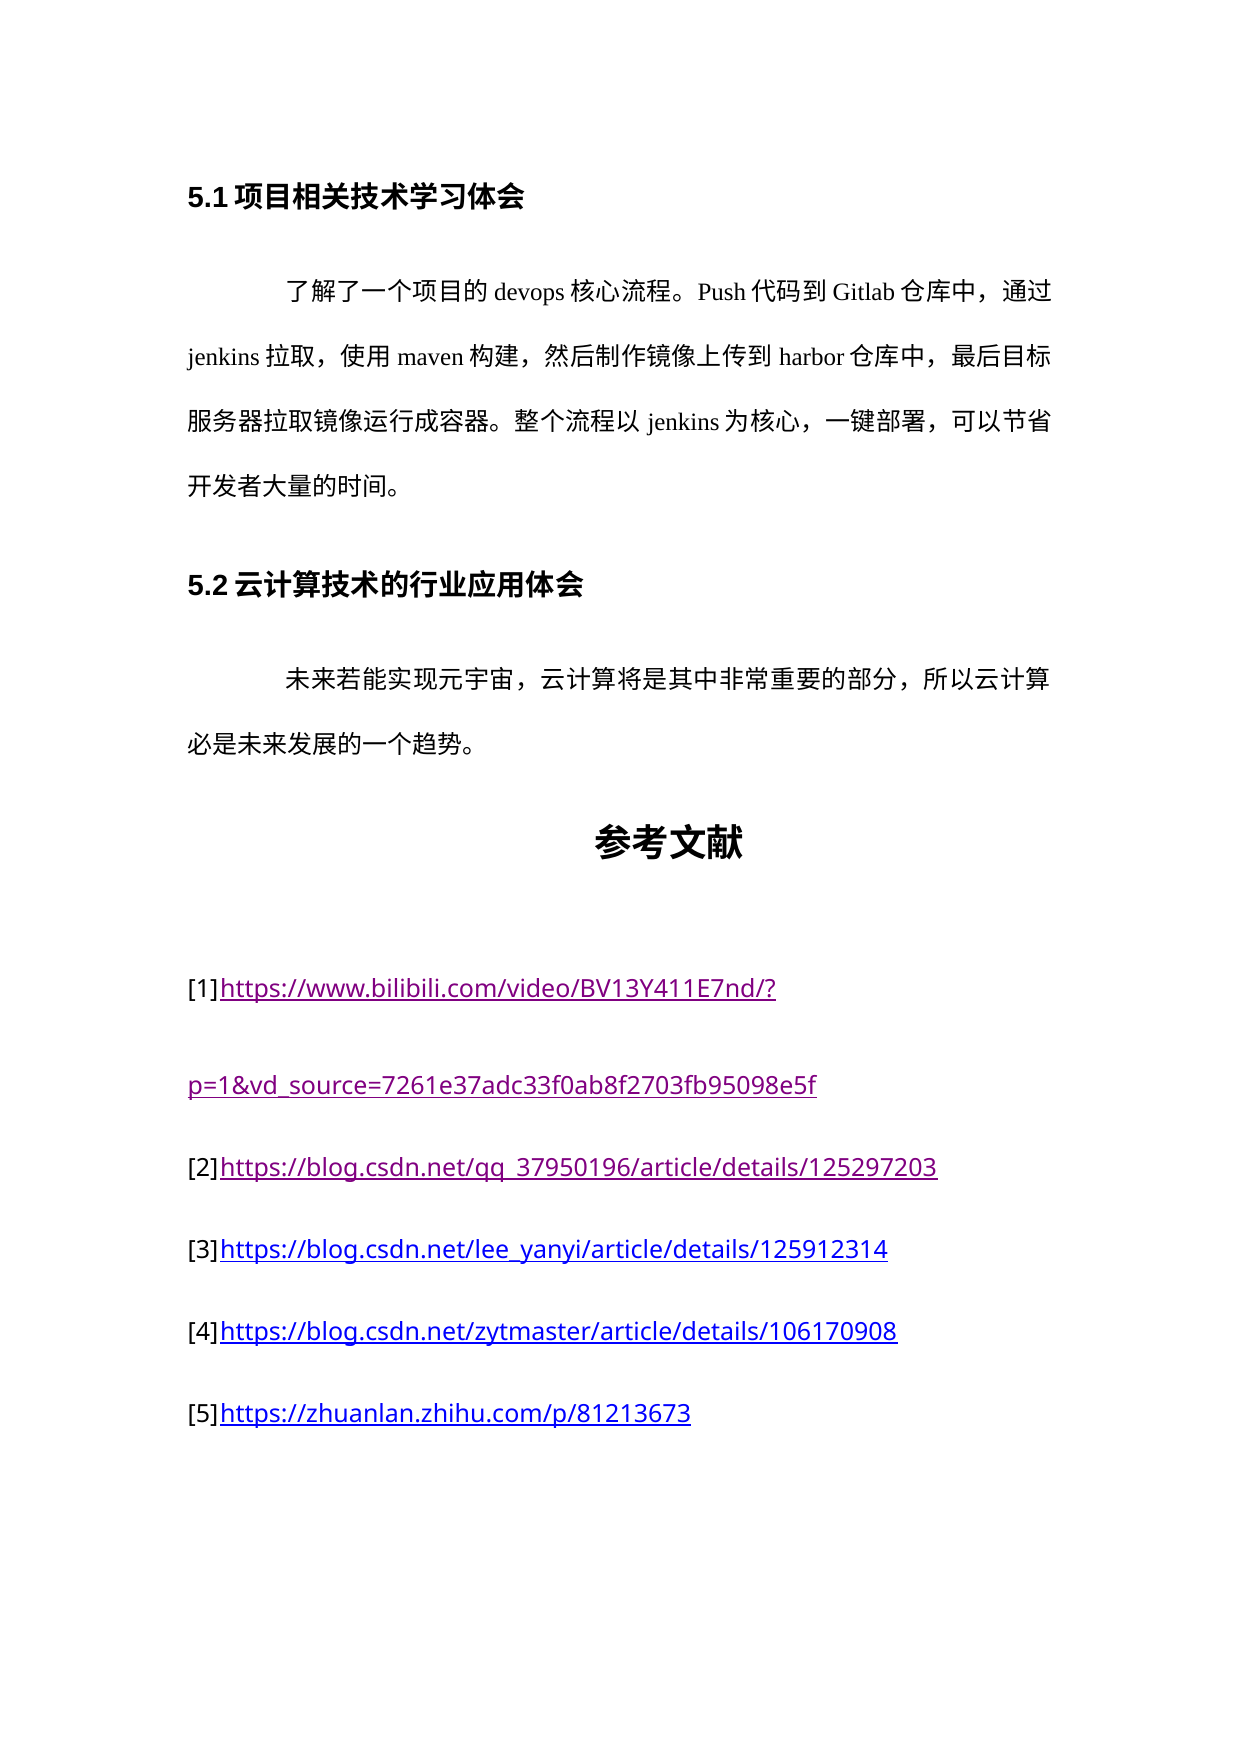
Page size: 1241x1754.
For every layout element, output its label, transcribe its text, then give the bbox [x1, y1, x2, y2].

text 未来若能实现元宇宙，云计算将是其中非常重要的部分，所以云计算必是未来发展的一个趋势。 [187, 645, 1053, 775]
subtitle 5.1项目相关技术学习体会 [187, 162, 1053, 227]
list https://blog.csdn.net/lee_yanyi/article/details/125912314 [187, 1216, 1053, 1281]
list https://zhuanlan.zhihu.com/p/81213673 [187, 1380, 1053, 1445]
list https://www.bilibili.com/video/BV13Y411E7nd/?p=1&vd_source=7261e37adc33f0ab8f2703fb95098e5f [187, 955, 1053, 1117]
text 参考文献 [187, 808, 1053, 873]
list https://blog.csdn.net/qq_37950196/article/details/125297203 [187, 1134, 1053, 1199]
list https://blog.csdn.net/zytmaster/article/details/106170908 [187, 1298, 1053, 1363]
subtitle 5.2云计算技术的行业应用体会 [187, 550, 1053, 615]
text 了解了一个项目的devops核心流程。Push代码到Gitlab仓库中，通过jenkins拉取，使用maven构建，然后制作镜像上传到harbor仓库中，最后目标服务器拉取镜像运行成容器。整个流程以jenkins为核心，一键部署，可以节省开发者大量的时间。 [187, 257, 1053, 517]
